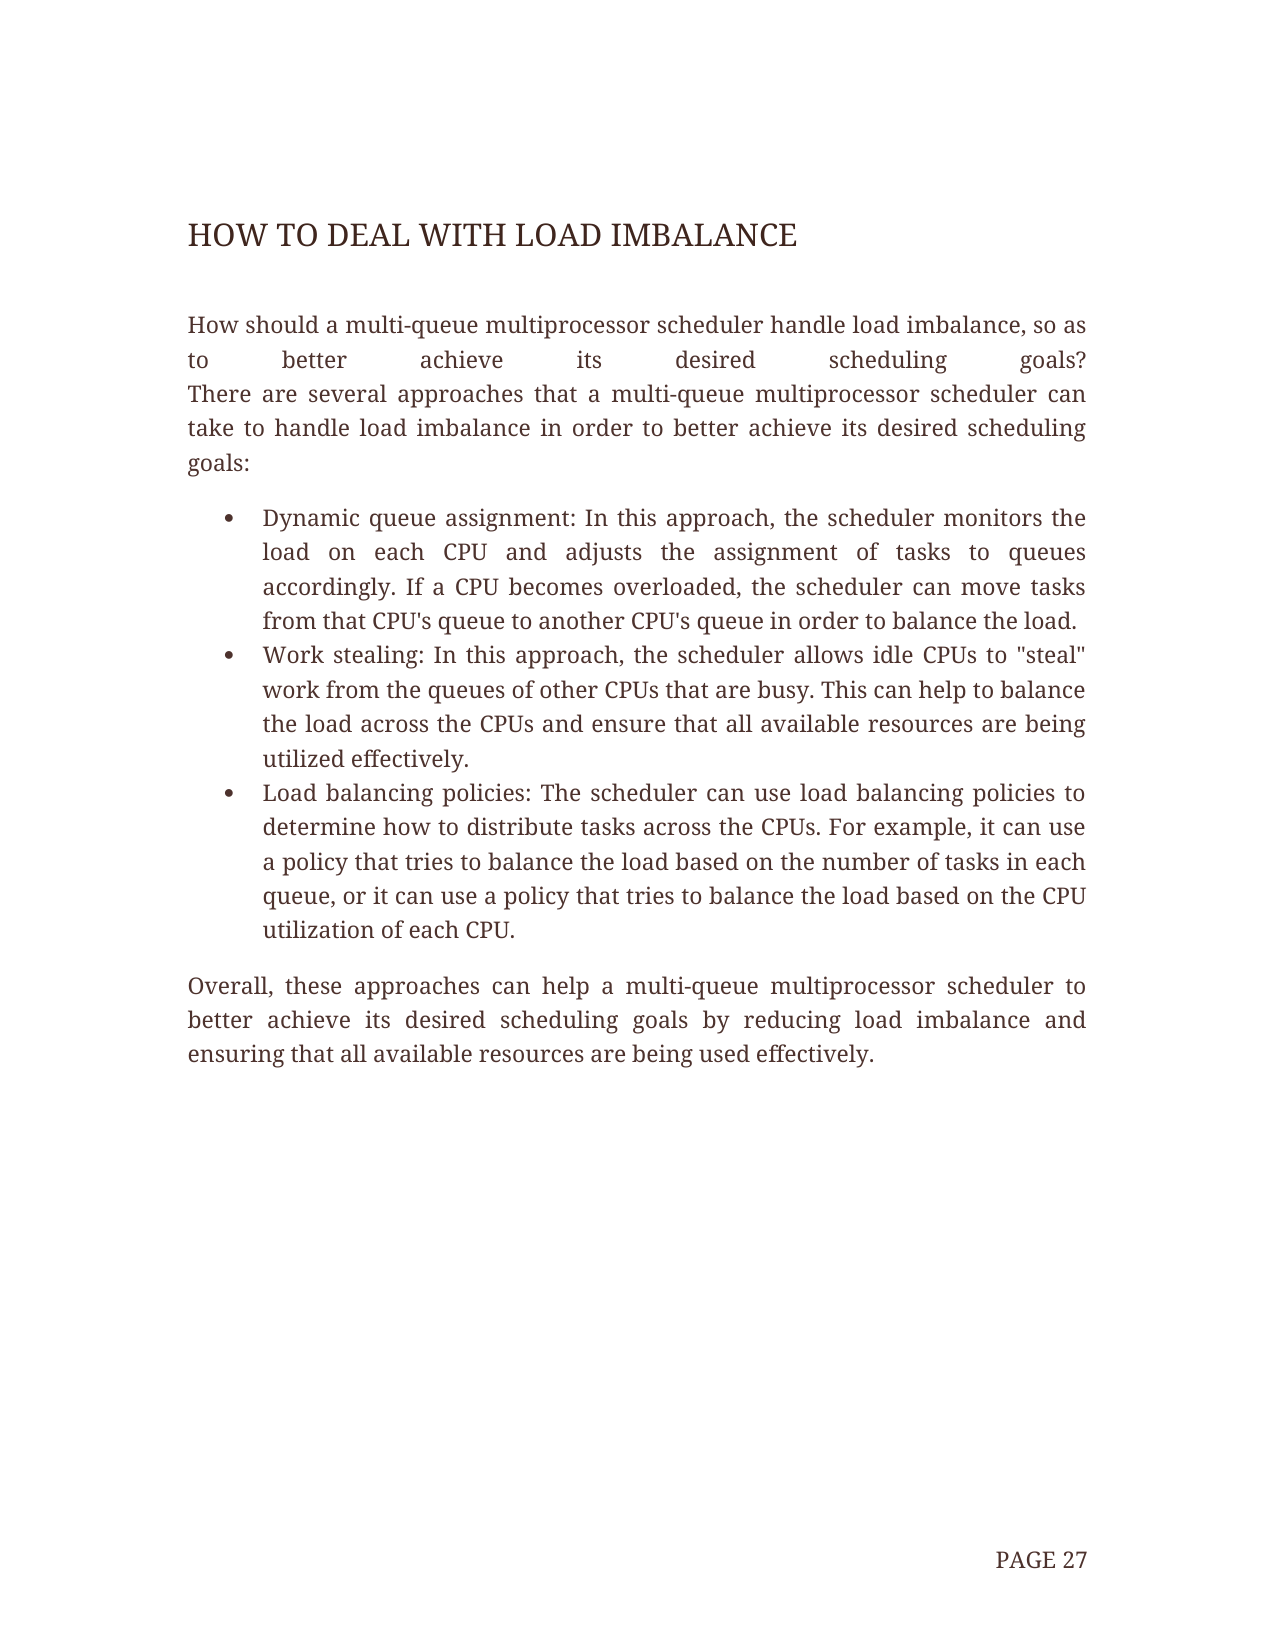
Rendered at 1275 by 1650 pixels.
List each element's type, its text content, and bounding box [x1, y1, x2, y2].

subtitle HOW TO DEAL WITH LOAD IMBALANCE [187, 212, 1087, 255]
list Dynamic queue assignment: In this approach, the scheduler monitors the load on each CPU and adjusts the assignment of tasks to queues accordingly. If a CPU becomes overloaded, the scheduler can move tasks from that CPU's queue to another CPU's queue in order to balance the load. [225, 502, 1087, 636]
list Load balancing policies: The scheduler can use load balancing policies to determine how to distribute tasks across the CPUs. For example, it can use a policy that tries to balance the load based on the number of tasks in each queue, or it can use a policy that tries to balance the load based on the CPU utilization of each CPU. [225, 777, 1087, 946]
text How should a multi-queue multiprocessor scheduler handle load imbalance, so as to better achieve its desired scheduling goals? There are several approaches that a multi-queue multiprocessor scheduler can take to handle load imbalance in order to better achieve its desired scheduling goals: [187, 309, 1087, 478]
list Work stealing: In this approach, the scheduler allows idle CPUs to "steal" work from the queues of other CPUs that are busy. This can help to balance the load across the CPUs and ensure that all available resources are being utilized effectively. [225, 639, 1087, 774]
text Overall, these approaches can help a multi-queue multiprocessor scheduler to better achieve its desired scheduling goals by reducing load imbalance and ensuring that all available resources are being used effectively. [187, 970, 1087, 1070]
